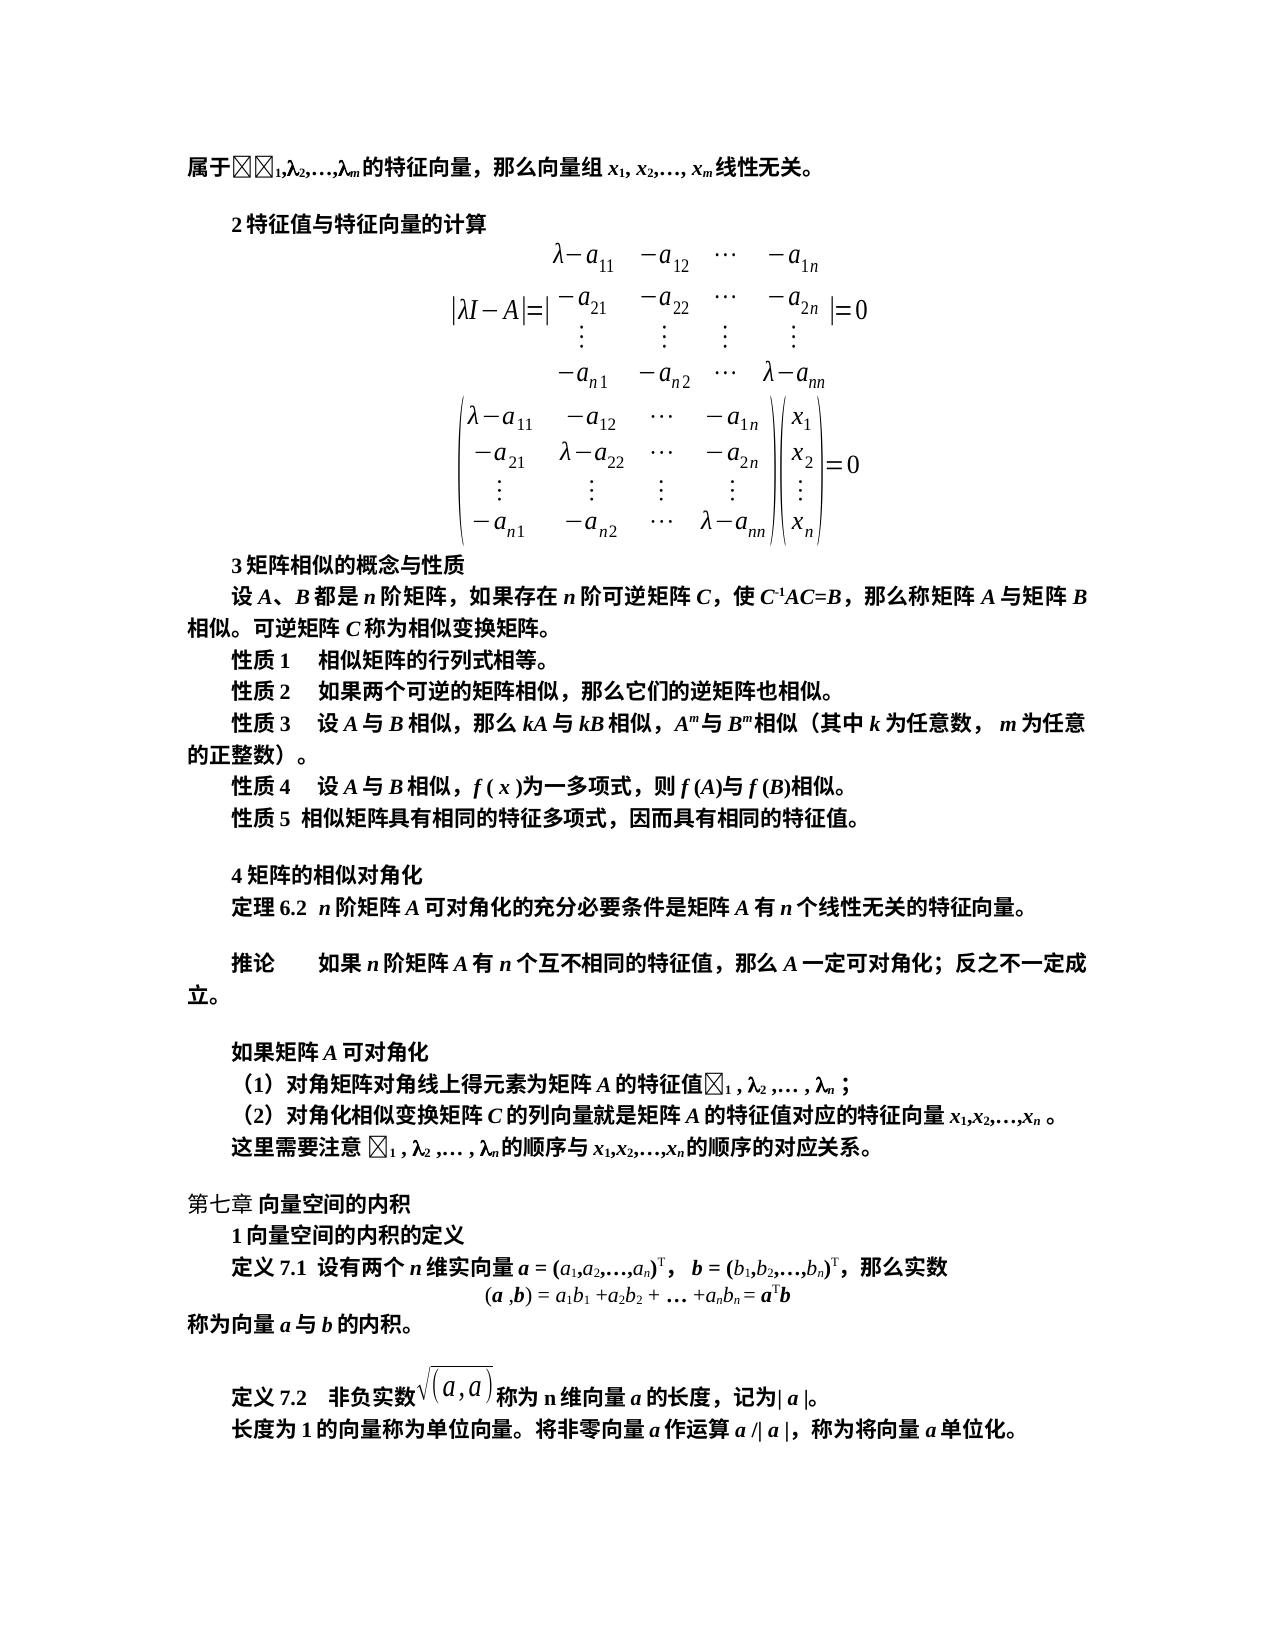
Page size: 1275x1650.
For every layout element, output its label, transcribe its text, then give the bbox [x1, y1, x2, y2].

text 2特征值与特征向量的计算 [187, 207, 1087, 238]
text 定义7.2 非负实数称为n维向量a的长度，记为| a |。 [187, 1364, 1087, 1412]
text 4 矩阵的相似对角化 [187, 858, 1087, 889]
text 3矩阵相似的概念与性质 [187, 548, 1087, 579]
text 定理6.2 n阶矩阵A可对角化的充分必要条件是矩阵A有n个线性无关的特征向量。 [187, 889, 1087, 921]
text 定义7.1 设有两个n维实向量a = (a1,a2,…,an)T， b = (b1,b2,…,bn)T，那么实数 [187, 1250, 1087, 1282]
text 性质5 相似矩阵具有相同的特征多项式，因而具有相同的特征值。 [187, 801, 1087, 833]
text 如果矩阵A可对角化 [187, 1035, 1087, 1067]
text （2）对角化相似变换矩阵C的列向量就是矩阵A的特征值对应的特征向量x1,x2,…,xn 。 [187, 1098, 1087, 1130]
text 第七章 向量空间的内积 [187, 1187, 1087, 1218]
text 推论 如果n阶矩阵A有 n个互不相同的特征值，那么A一定可对角化；反之不一定成立。 [187, 946, 1087, 1010]
text 1向量空间的内积的定义 [187, 1218, 1087, 1250]
text 性质4 设A与B相似，f ( x )为一多项式，则 f (A)与f (B)相似。 [187, 769, 1087, 801]
text 这里需要注意 1 , 2 ,… , n的顺序与x1,x2,…,xn的顺序的对应关系。 [187, 1130, 1087, 1162]
text （1）对角矩阵对角线上得元素为矩阵A的特征值1 , 2 ,… , n ； [187, 1067, 1087, 1098]
text (a ,b) = a1b1 +a2b2 + … +anbn = aTb [187, 1282, 1087, 1307]
text 长度为1的向量称为单位向量。将非零向量a作运算 a /| a |，称为将向量 a单位化。 [187, 1412, 1087, 1443]
text 性质3 设A与B相似，那么 kA与kB相似，Am与Bm相似（其中 k为任意数， m为任意的正整数）。 [187, 706, 1087, 769]
text 称为向量 a与b的内积。 [187, 1307, 1087, 1339]
text 设A、B都是n阶矩阵，如果存在n阶可逆矩阵C，使C-1AC=B，那么称矩阵 A与矩阵 B相似。可逆矩阵 C称为相似变换矩阵。 [187, 579, 1087, 643]
text 性质1 相似矩阵的行列式相等。 [187, 643, 1087, 674]
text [187, 150, 1087, 182]
text 性质2 如果两个可逆的矩阵相似，那么它们的逆矩阵也相似。 [187, 674, 1087, 706]
